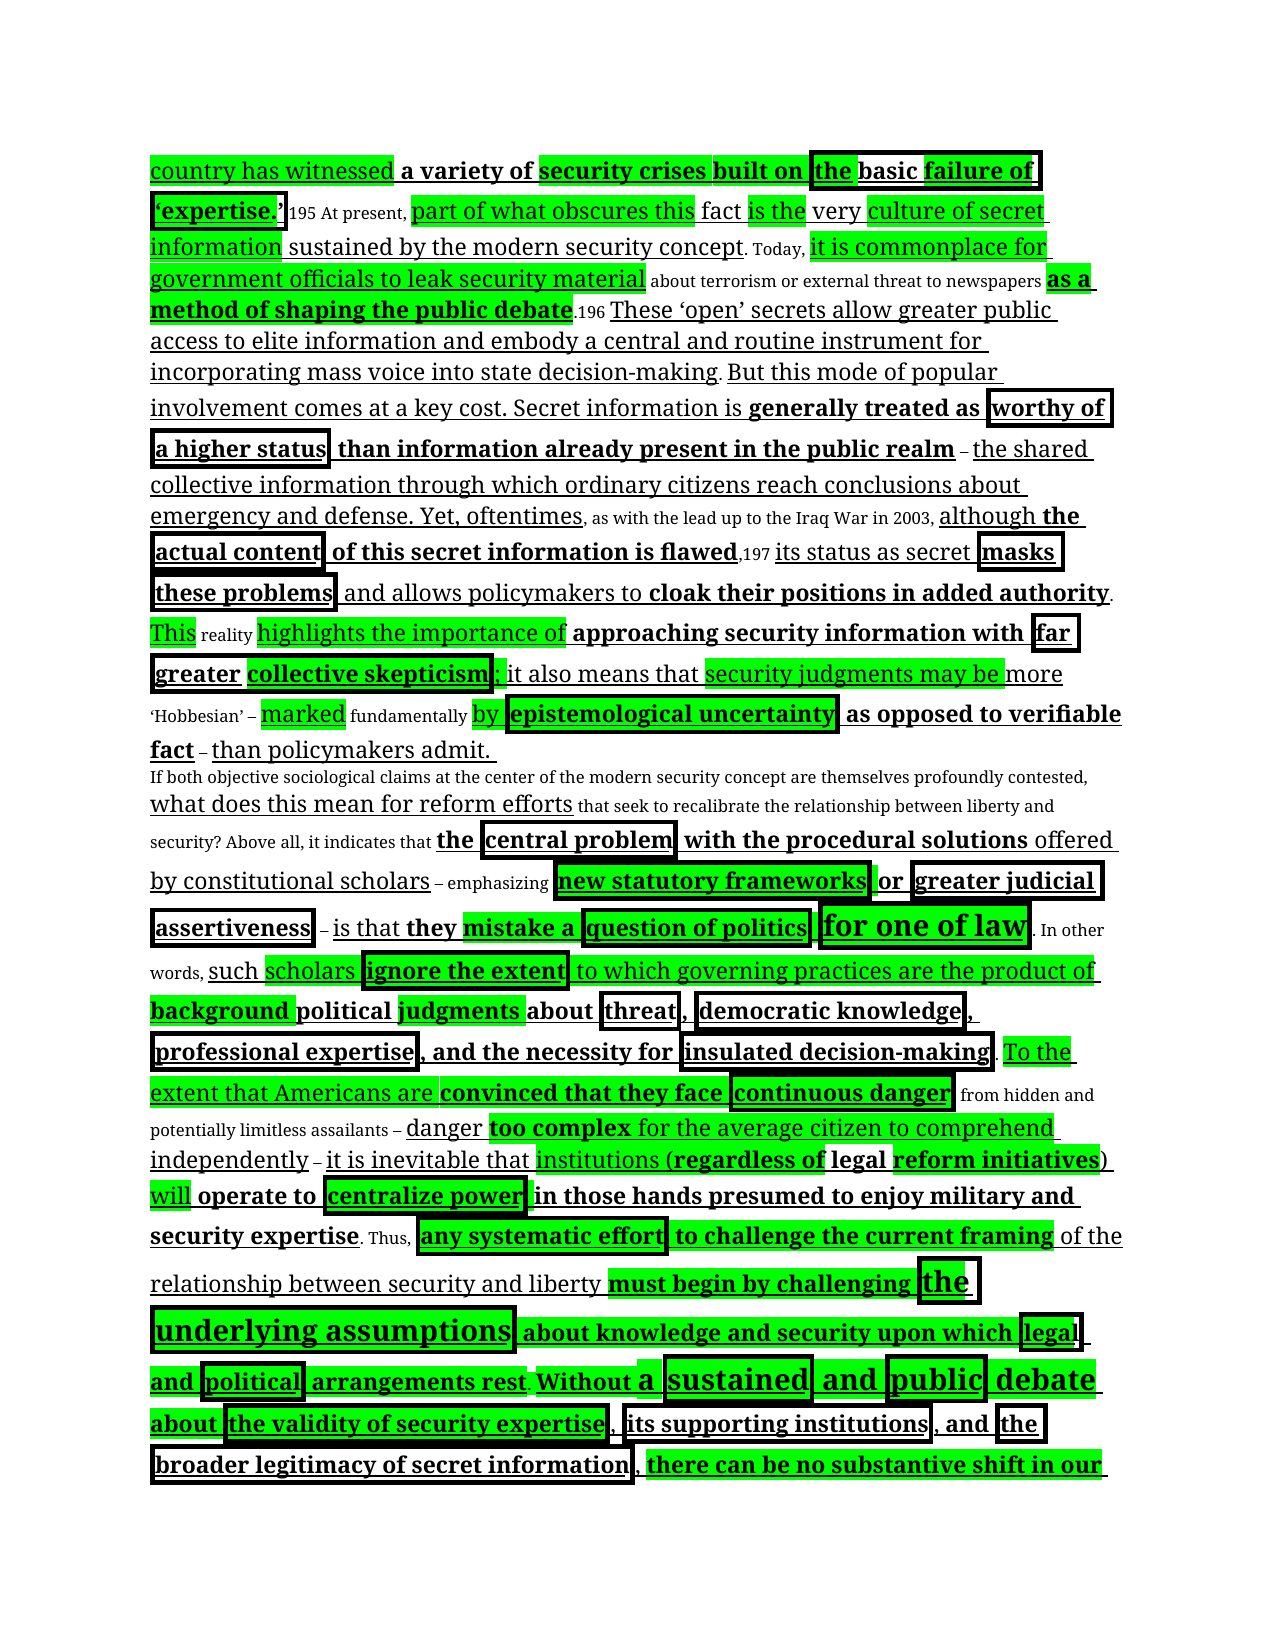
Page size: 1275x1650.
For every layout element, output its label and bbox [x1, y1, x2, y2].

text [150, 150, 1125, 766]
text [150, 766, 1125, 1484]
